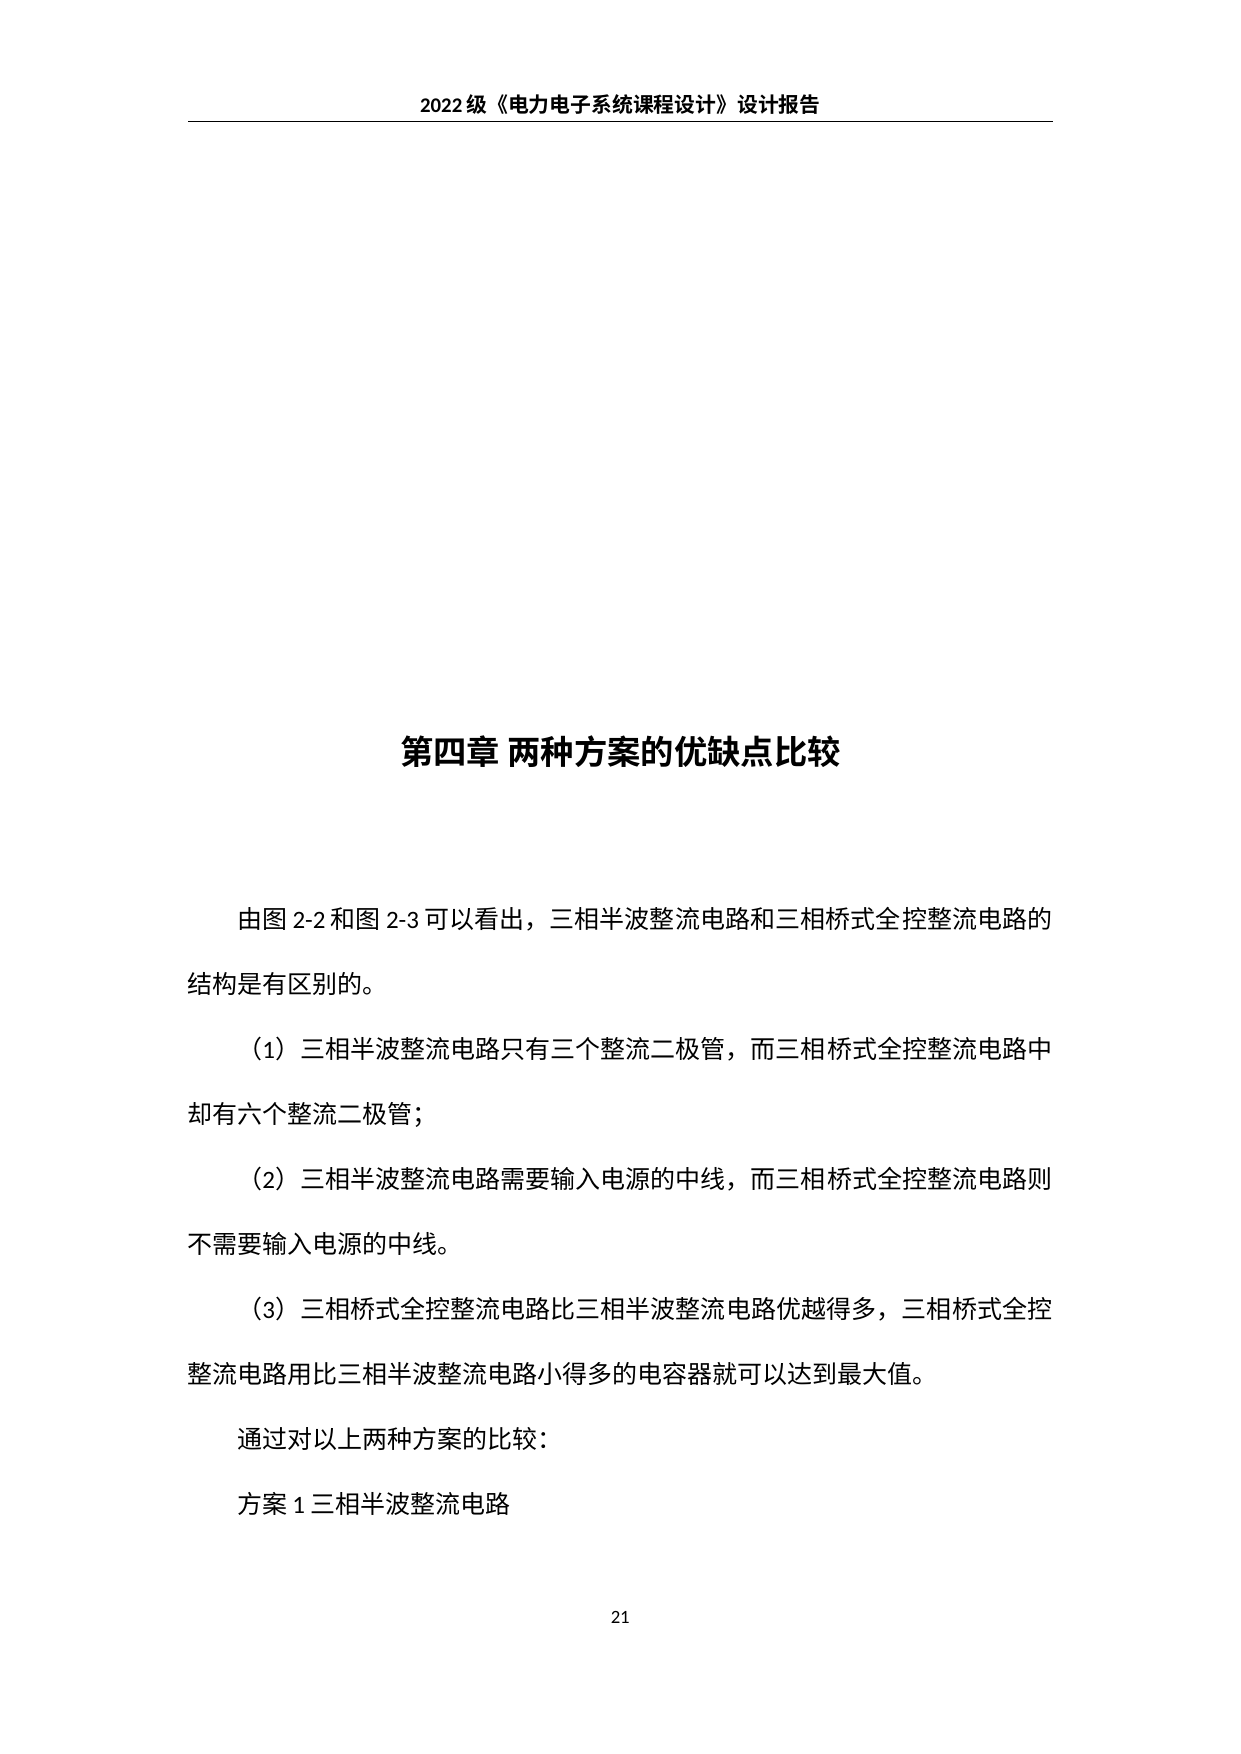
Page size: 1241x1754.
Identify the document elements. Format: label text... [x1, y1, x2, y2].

text 由图2-2和图2-3可以看出，三相半波整流电路和三相桥式全控整流电路的结构是有区别的。 [187, 885, 1053, 1015]
text （1）三相半波整流电路只有三个整流二极管，而三相桥式全控整流电路中却有六个整流二极管； [187, 1015, 1053, 1145]
text （3）三相桥式全控整流电路比三相半波整流电路优越得多，三相桥式全控整流电路用比三相半波整流电路小得多的电容器就可以达到最大值。 [187, 1275, 1053, 1405]
subtitle 第四章 两种方案的优缺点比较 [187, 717, 1053, 782]
text 方案1三相半波整流电路 [187, 1470, 1053, 1535]
text （2）三相半波整流电路需要输入电源的中线，而三相桥式全控整流电路则不需要输入电源的中线。 [187, 1145, 1053, 1275]
text 通过对以上两种方案的比较： [187, 1405, 1053, 1470]
